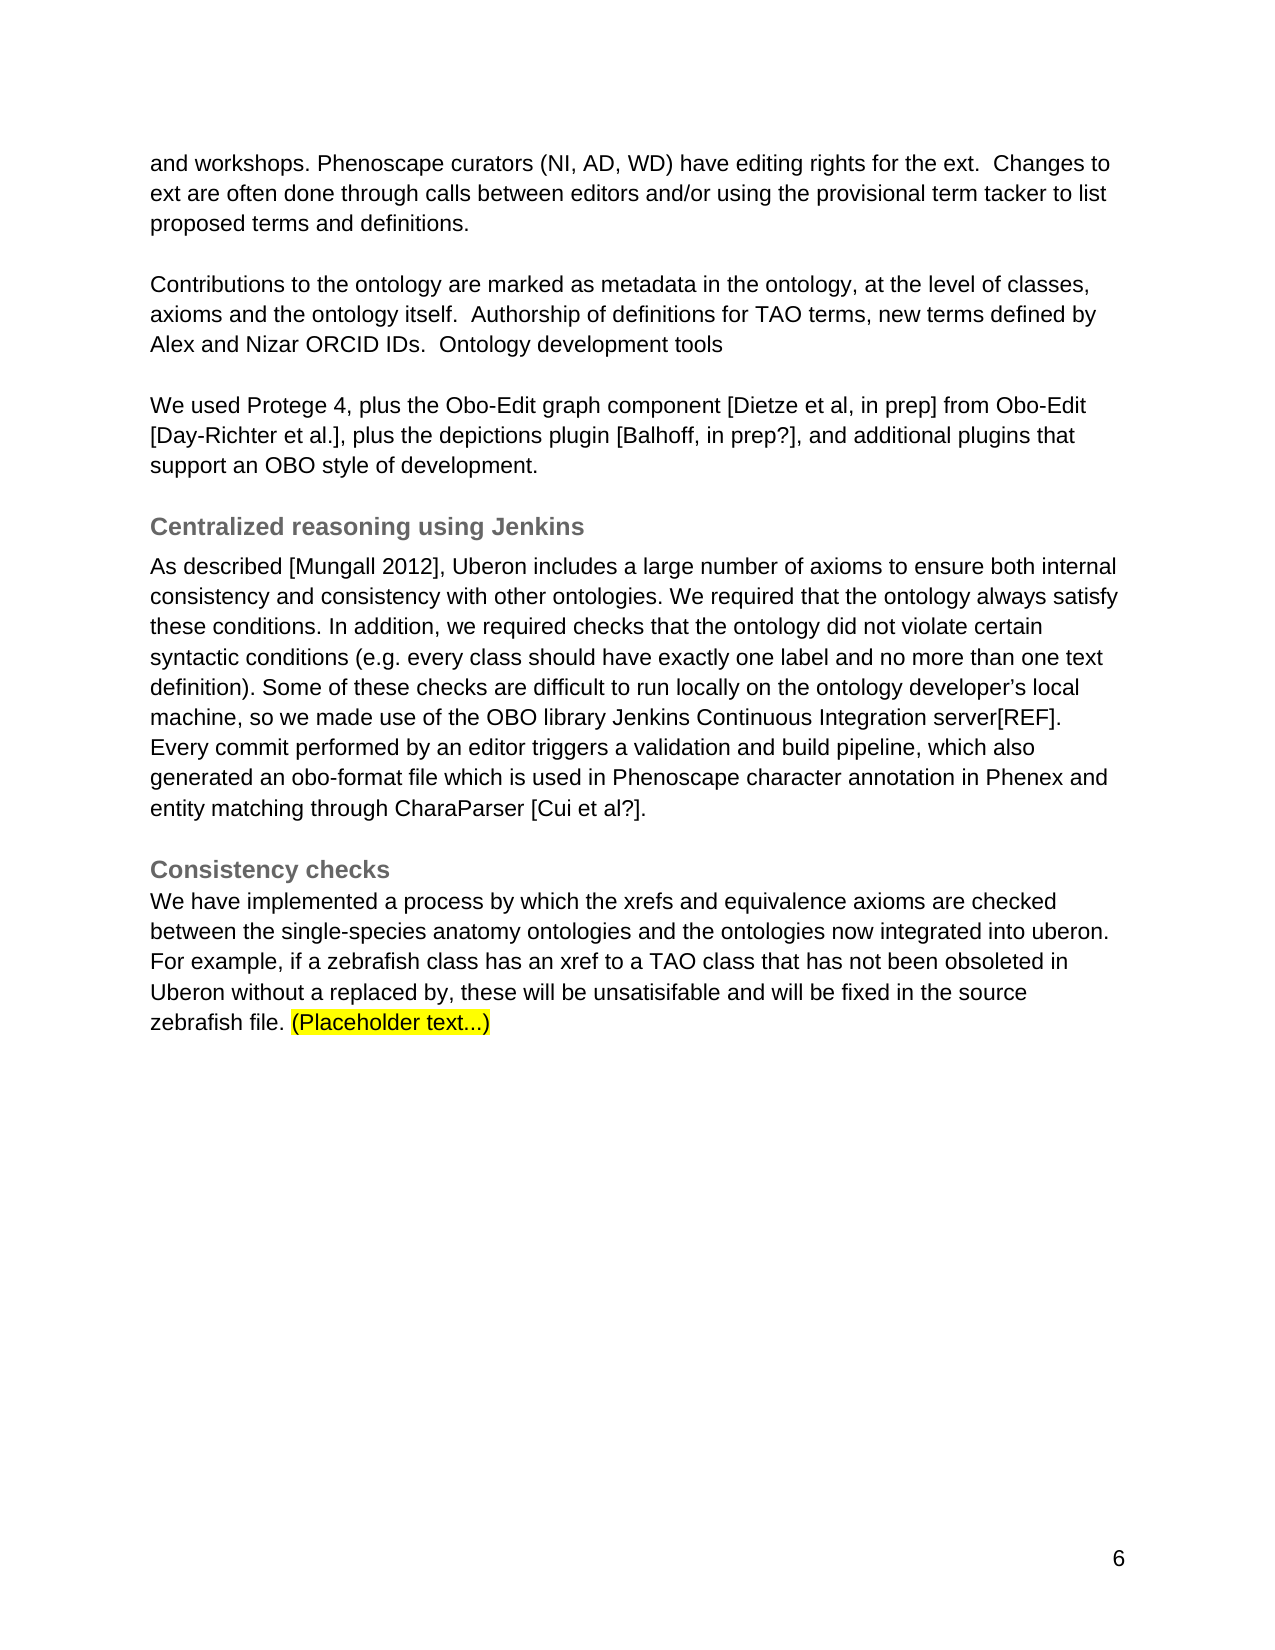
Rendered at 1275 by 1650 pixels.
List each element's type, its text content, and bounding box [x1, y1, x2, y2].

text We have implemented a process by which the xrefs and equivalence axioms are checked between the single-species anatomy ontologies and the ontologies now integrated into uberon. For example, if a zebrafish class has an xref to a TAO class that has not been obsoleted in Uberon without a replaced by, these will be unsatisifable and will be fixed in the source zebrafish file. (Placeholder text...) [150, 888, 1125, 1035]
text Contributions to the ontology are marked as metadata in the ontology, at the level of classes, axioms and the ontology itself. Authorship of definitions for TAO terms, new terms defined by Alex and Nizar ORCID IDs. Ontology development tools [150, 271, 1125, 358]
text As described [Mungall 2012], Uberon includes a large number of axioms to ensure both internal consistency and consistency with other ontologies. We required that the ontology always satisfy these conditions. In addition, we required checks that the ontology did not violate certain syntactic conditions (e.g. every class should have exactly one label and no more than one text definition). Some of these checks are difficult to run locally on the ontology developer’s local machine, so we made use of the OBO library Jenkins Continuous Integration server[REF]. Every commit performed by an editor triggers a validation and build pipeline, which also generated an obo-format file which is used in Phenoscape character annotation in Phenex and entity matching through CharaParser [Cui et al?]. [150, 553, 1125, 821]
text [150, 150, 1125, 237]
subtitle Centralized reasoning using Jenkins [150, 511, 1125, 540]
text Consistency checks [150, 855, 1125, 884]
text We used Protege 4, plus the Obo-Edit graph component [Dietze et al, in prep] from Obo-Edit [Day-Richter et al.], plus the depictions plugin [Balhoff, in prep?], and additional plugins that support an OBO style of development. [150, 392, 1125, 478]
